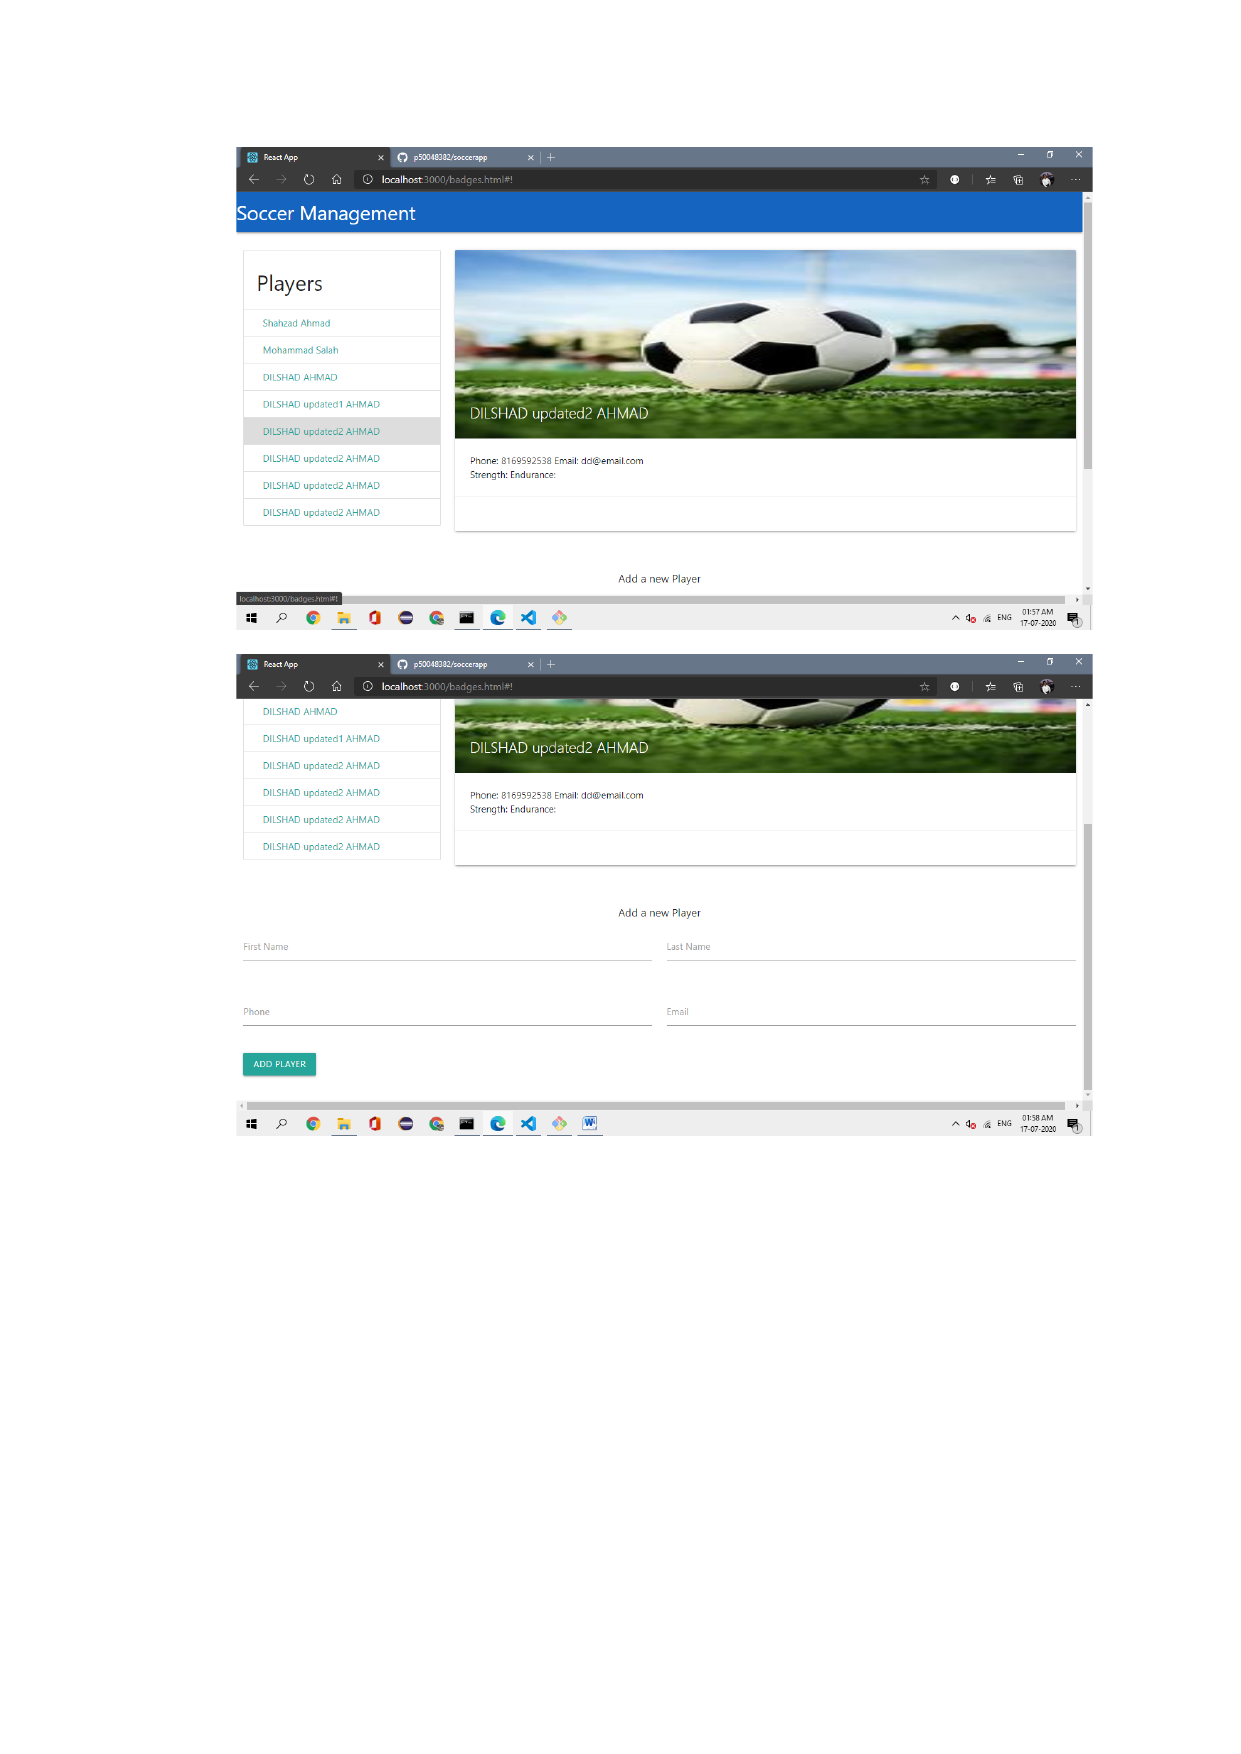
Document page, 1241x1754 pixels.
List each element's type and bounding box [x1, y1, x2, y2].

picture [236, 654, 1093, 1136]
picture [236, 147, 1093, 630]
